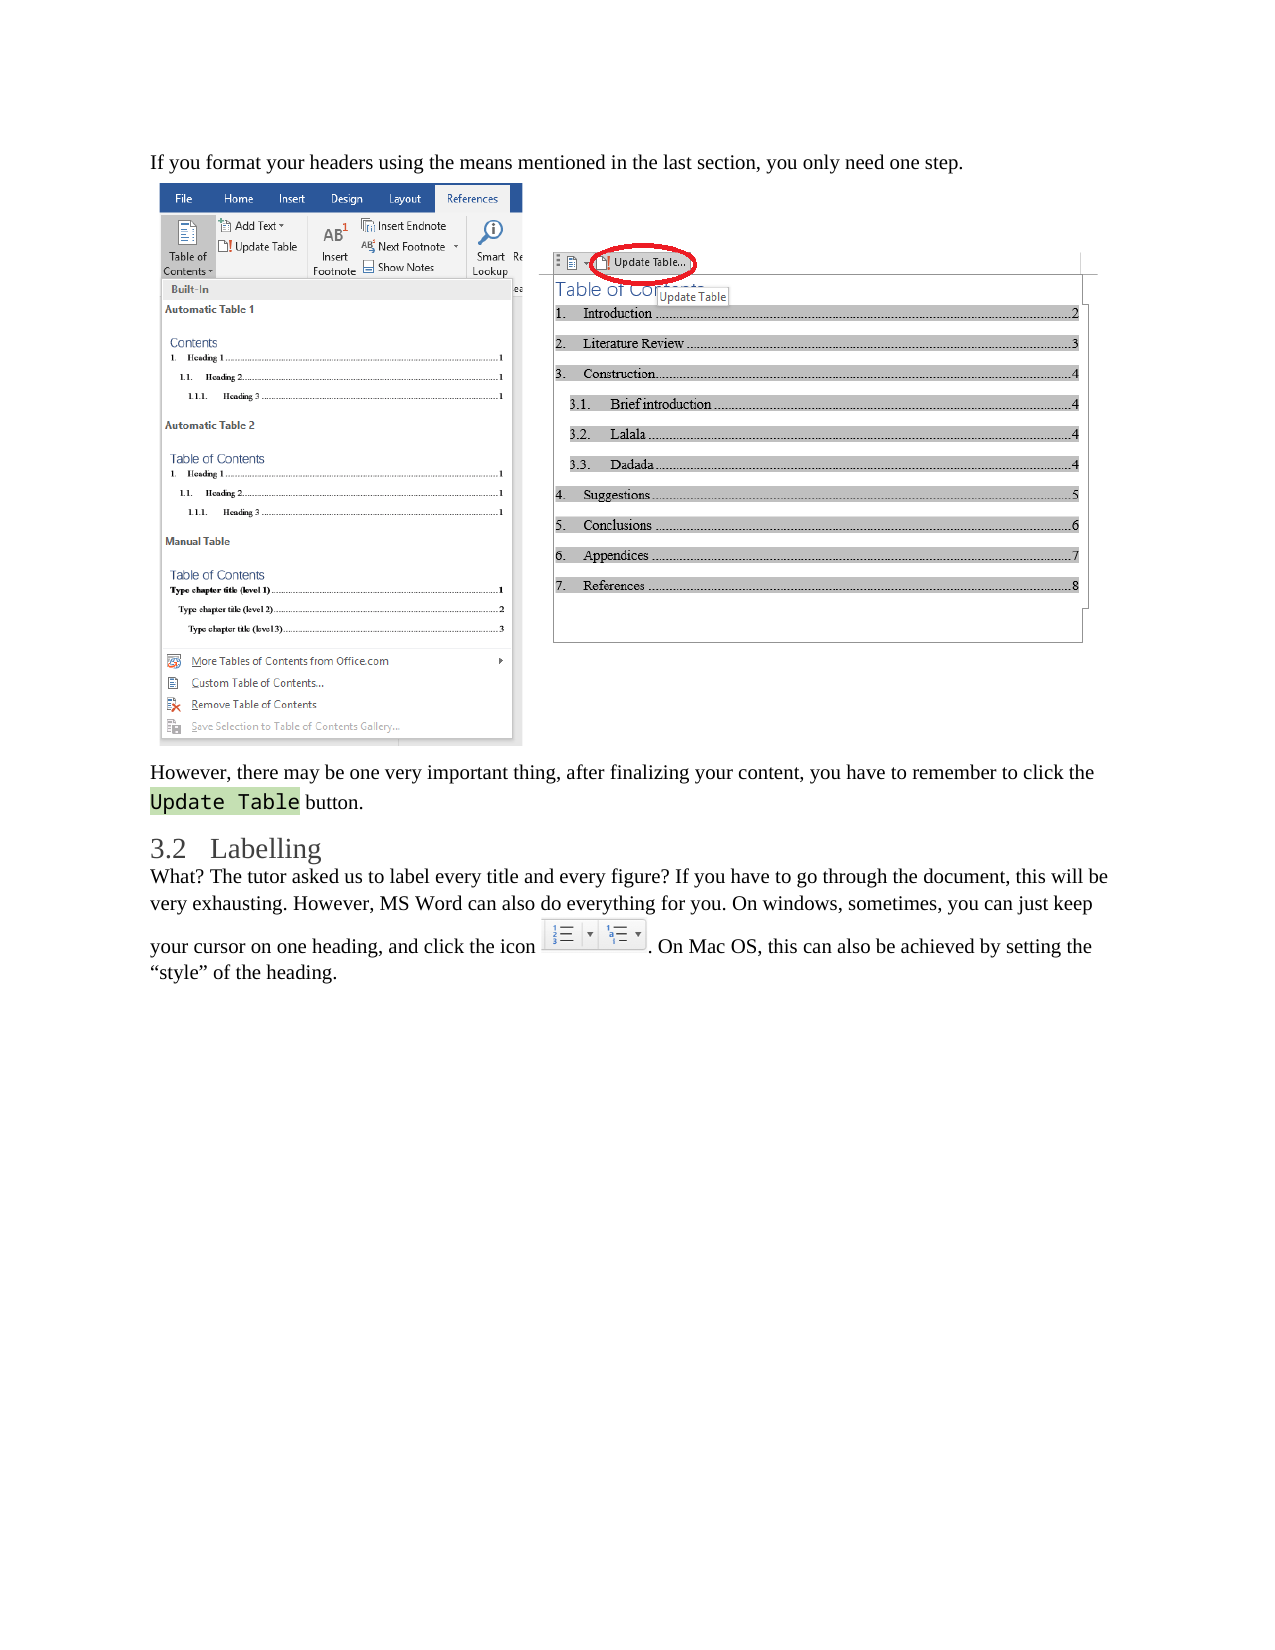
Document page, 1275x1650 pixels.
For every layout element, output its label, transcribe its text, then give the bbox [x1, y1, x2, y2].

picture [541, 917, 648, 953]
picture [538, 235, 1098, 657]
text What? The tutor asked us to label every title and every figure? If you have to go through the document, this will be very exhausting. However, MS Word can also do everything for you. On windows, sometimes, you can just keep your cursor on one heading, and click the icon . On Mac OS, this can also be achieved by setting the “style” of the heading. [150, 864, 1125, 984]
subtitle Labelling [150, 831, 1125, 864]
text If you format your headers using the means mentioned in the last section, you only need one step. [150, 150, 1125, 174]
picture [159, 183, 523, 746]
